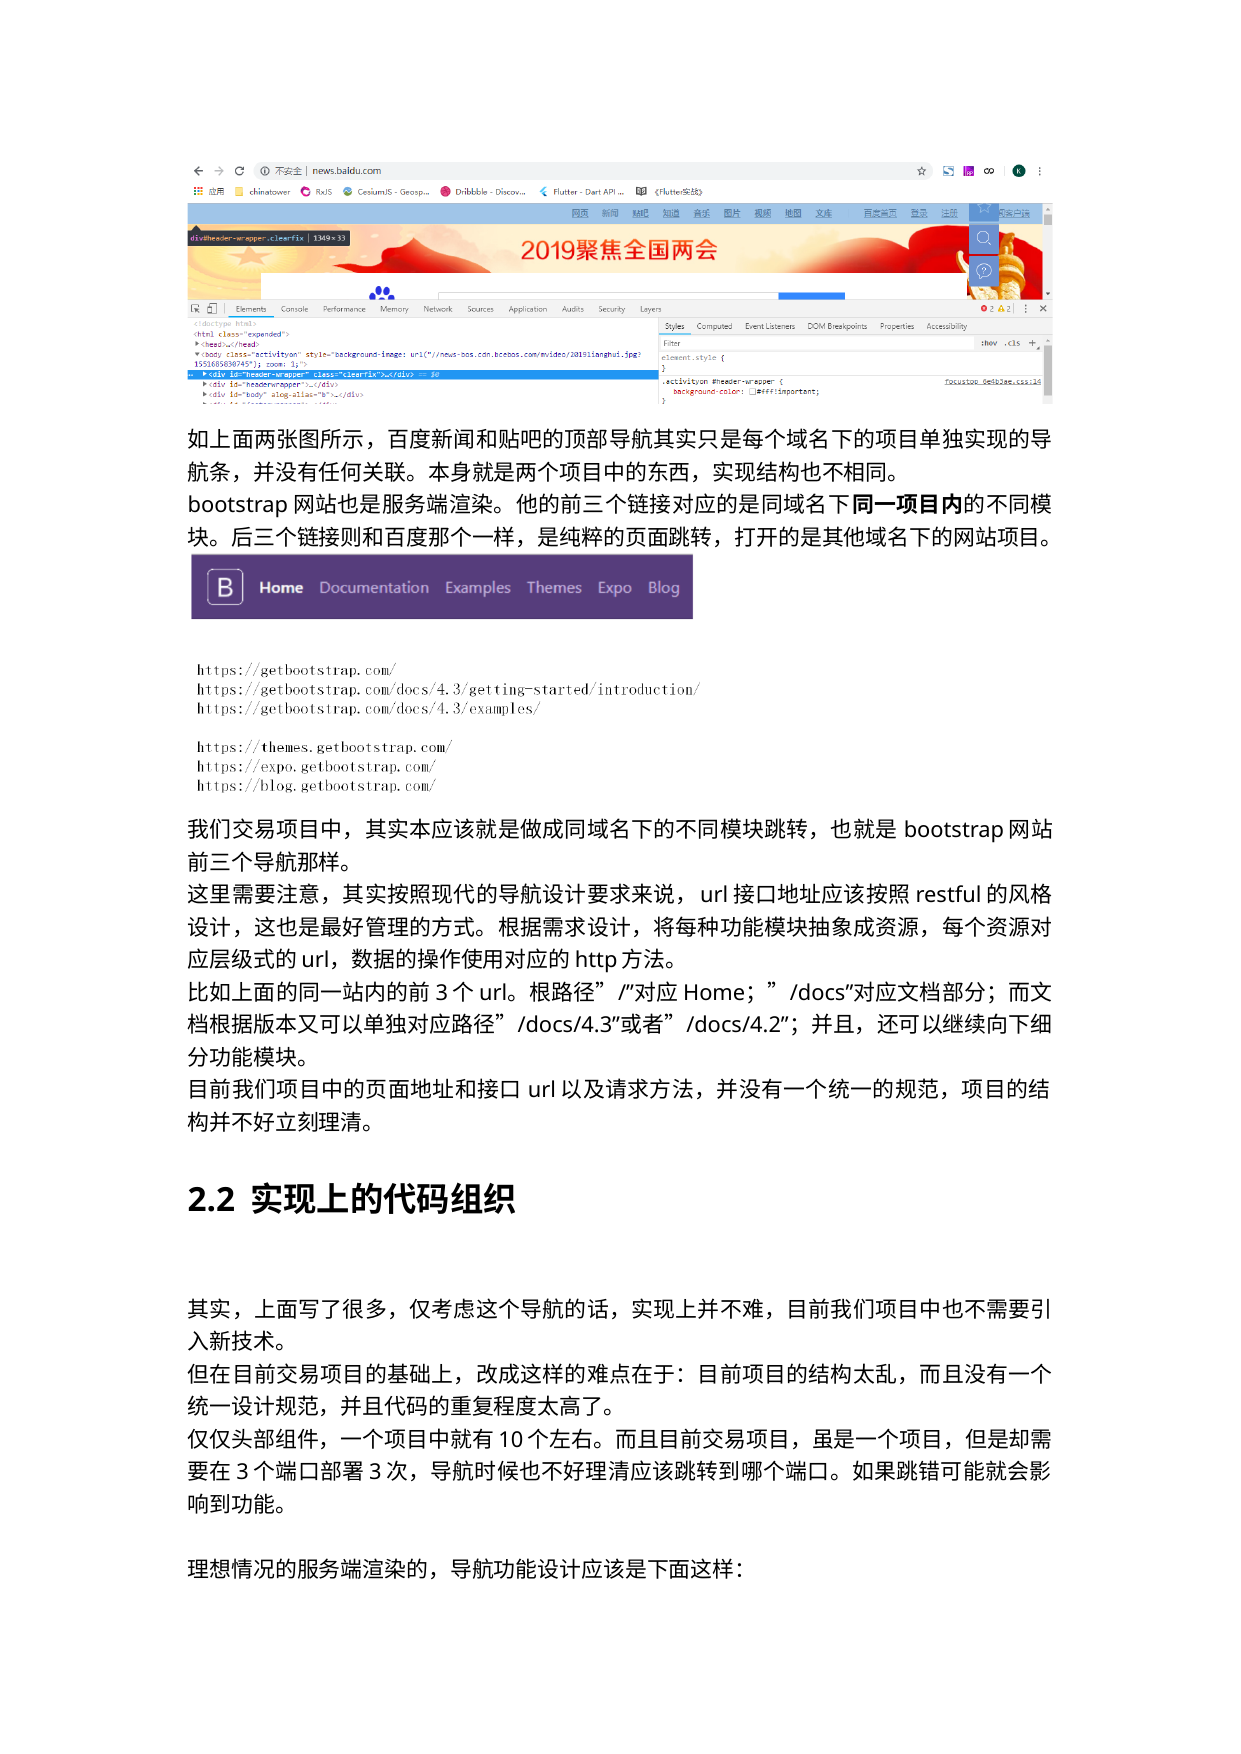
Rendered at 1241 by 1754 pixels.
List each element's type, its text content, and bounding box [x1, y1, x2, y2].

text 目前我们项目中的页面地址和接口url以及请求方法，并没有一个统一的规范，项目的结构并不好立刻理清。 [187, 1072, 1053, 1137]
text 比如上面的同一站内的前3个url。根路径”/”对应Home；”/docs”对应文档部分；而文档根据版本又可以单独对应路径”/docs/4.3”或者”/docs/4.2”；并且，还可以继续向下细分功能模块。 [187, 974, 1053, 1072]
text bootstrap网站也是服务端渲染。他的前三个链接对应的是同域名下同一项目内的不同模块。后三个链接则和百度那个一样，是纯粹的页面跳转，打开的是其他域名下的网站项目。 [187, 487, 1053, 552]
text 其实，上面写了很多，仅考虑这个导航的话，实现上并不难，目前我们项目中也不需要引入新技术。 [187, 1291, 1053, 1356]
text 我们交易项目中，其实本应该就是做成同域名下的不同模块跳转，也就是bootstrap网站前三个导航那样。 [187, 812, 1053, 877]
text 但在目前交易项目的基础上，改成这样的难点在于：目前项目的结构太乱，而且没有一个统一设计规范，并且代码的重复程度太高了。 [187, 1356, 1053, 1421]
subtitle 实现上的代码组织 [187, 1164, 1053, 1229]
picture [187, 552, 710, 801]
text 这里需要注意，其实按照现代的导航设计要求来说，url接口地址应该按照restful的风格设计，这也是最好管理的方式。根据需求设计，将每种功能模块抽象成资源，每个资源对应层级式的url，数据的操作使用对应的http方法。 [187, 877, 1053, 974]
text 如上面两张图所示，百度新闻和贴吧的顶部导航其实只是每个域名下的项目单独实现的导航条，并没有任何关联。本身就是两个项目中的东西，实现结构也不相同。 [187, 422, 1053, 487]
picture [187, 162, 1053, 404]
text 仅仅头部组件，一个项目中就有10个左右。而且目前交易项目，虽是一个项目，但是却需要在3个端口部署3次，导航时候也不好理清应该跳转到哪个端口。如果跳错可能就会影响到功能。 [187, 1421, 1053, 1519]
text 理想情况的服务端渲染的，导航功能设计应该是下面这样： [187, 1551, 1053, 1584]
